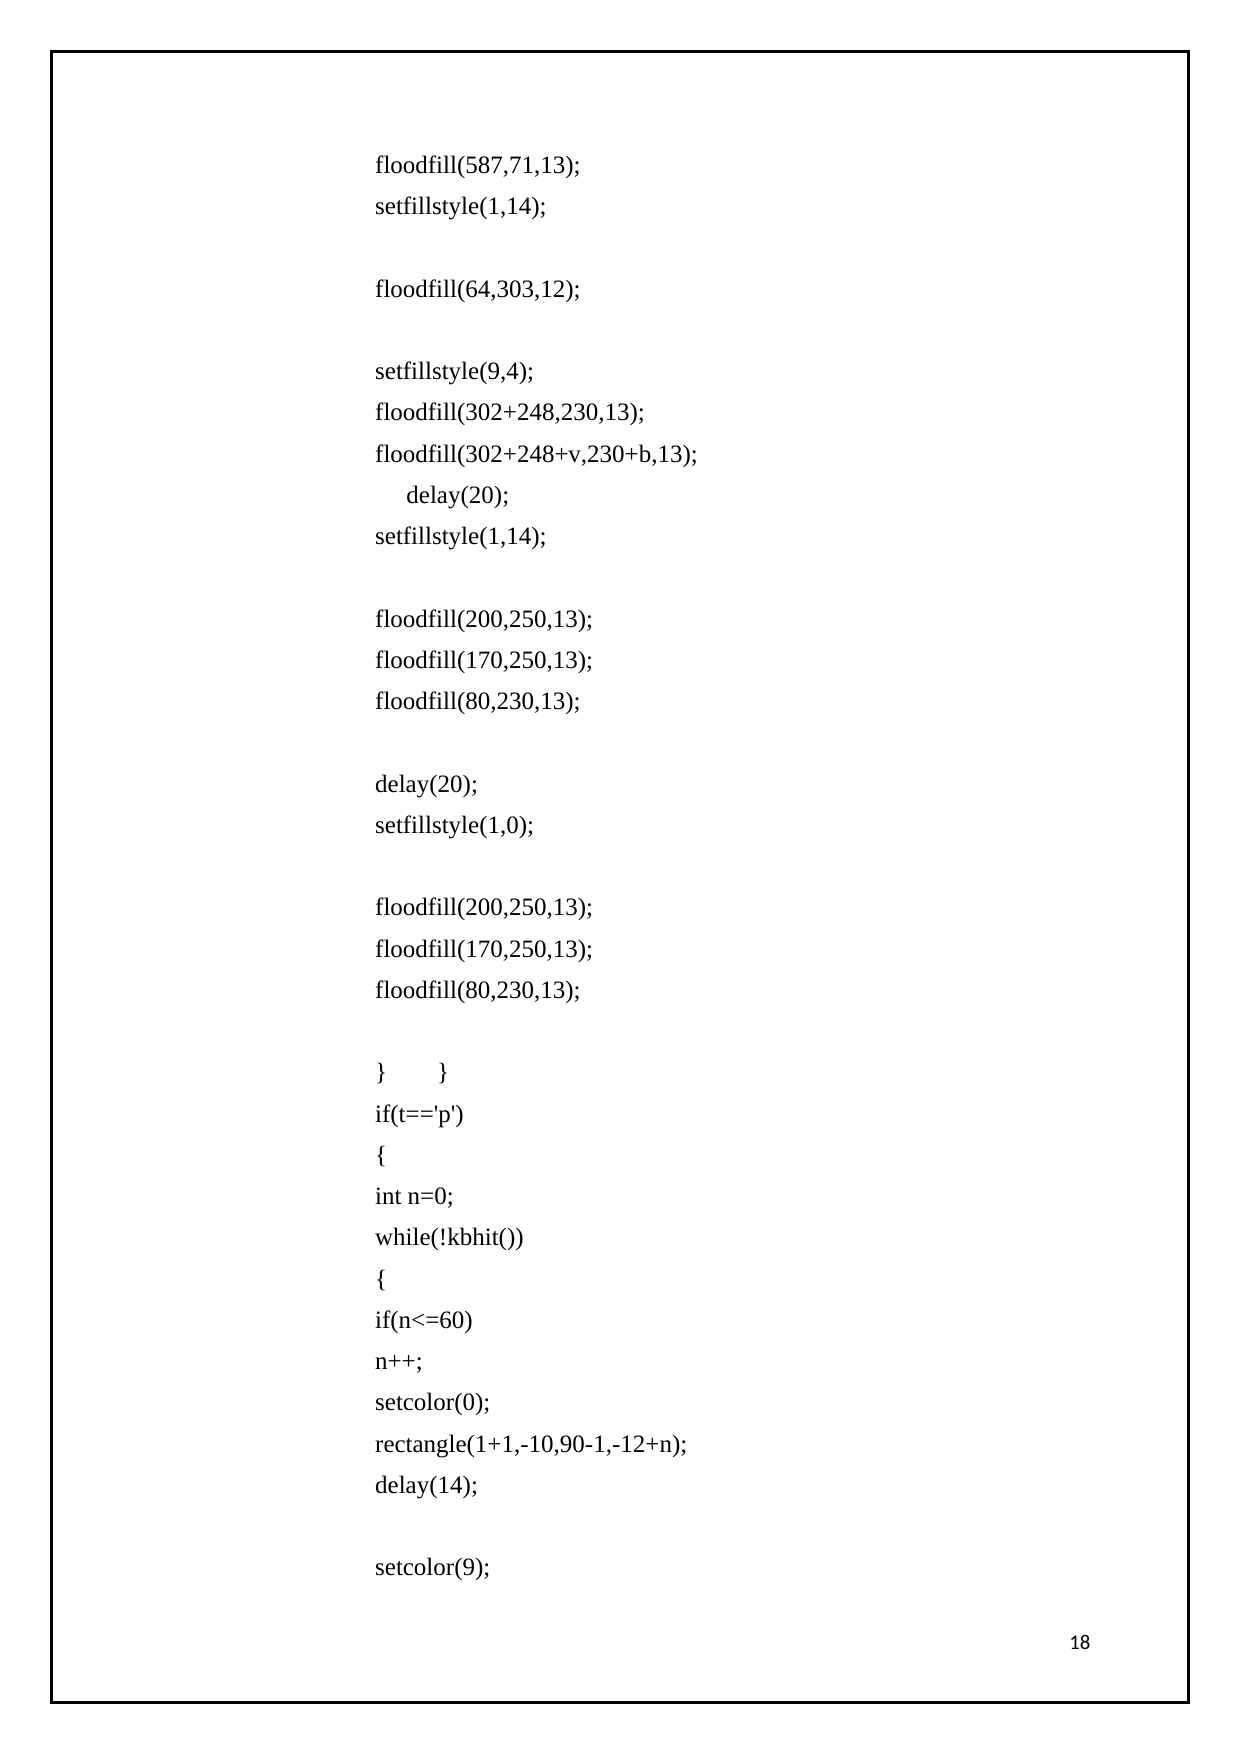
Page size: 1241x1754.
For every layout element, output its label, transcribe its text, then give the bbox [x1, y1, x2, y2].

text if(t=='p') [375, 1099, 1090, 1127]
text floodfill(302+248+v,230+b,13); [375, 439, 1090, 467]
text floodfill(302+248,230,13); [375, 397, 1090, 426]
text floodfill(200,250,13); [375, 604, 1090, 632]
text floodfill(64,303,12); [375, 274, 1090, 302]
text floodfill(587,71,13); [375, 150, 1090, 179]
text floodfill(200,250,13); [375, 892, 1090, 921]
text delay(20); [375, 480, 1090, 509]
text { [375, 1140, 1090, 1169]
text setfillstyle(1,14); [375, 521, 1090, 550]
text floodfill(80,230,13); [375, 975, 1090, 1004]
text delay(20); [375, 769, 1090, 797]
text setfillstyle(9,4); [375, 356, 1090, 385]
text delay(14); [375, 1470, 1090, 1499]
text } } [375, 1057, 1090, 1086]
text int n=0; [375, 1181, 1090, 1210]
text floodfill(170,250,13); [375, 934, 1090, 962]
text n++; [375, 1346, 1090, 1375]
text setcolor(0); [375, 1387, 1090, 1416]
text { [375, 1264, 1090, 1292]
text setfillstyle(1,14); [375, 191, 1090, 220]
text setcolor(9); [375, 1552, 1090, 1581]
text rectangle(1+1,-10,90-1,-12+n); [375, 1429, 1090, 1457]
text floodfill(80,230,13); [375, 686, 1090, 715]
text floodfill(170,250,13); [375, 645, 1090, 674]
text while(!kbhit()) [375, 1222, 1090, 1251]
text if(n<=60) [375, 1305, 1090, 1334]
text setfillstyle(1,0); [375, 810, 1090, 839]
